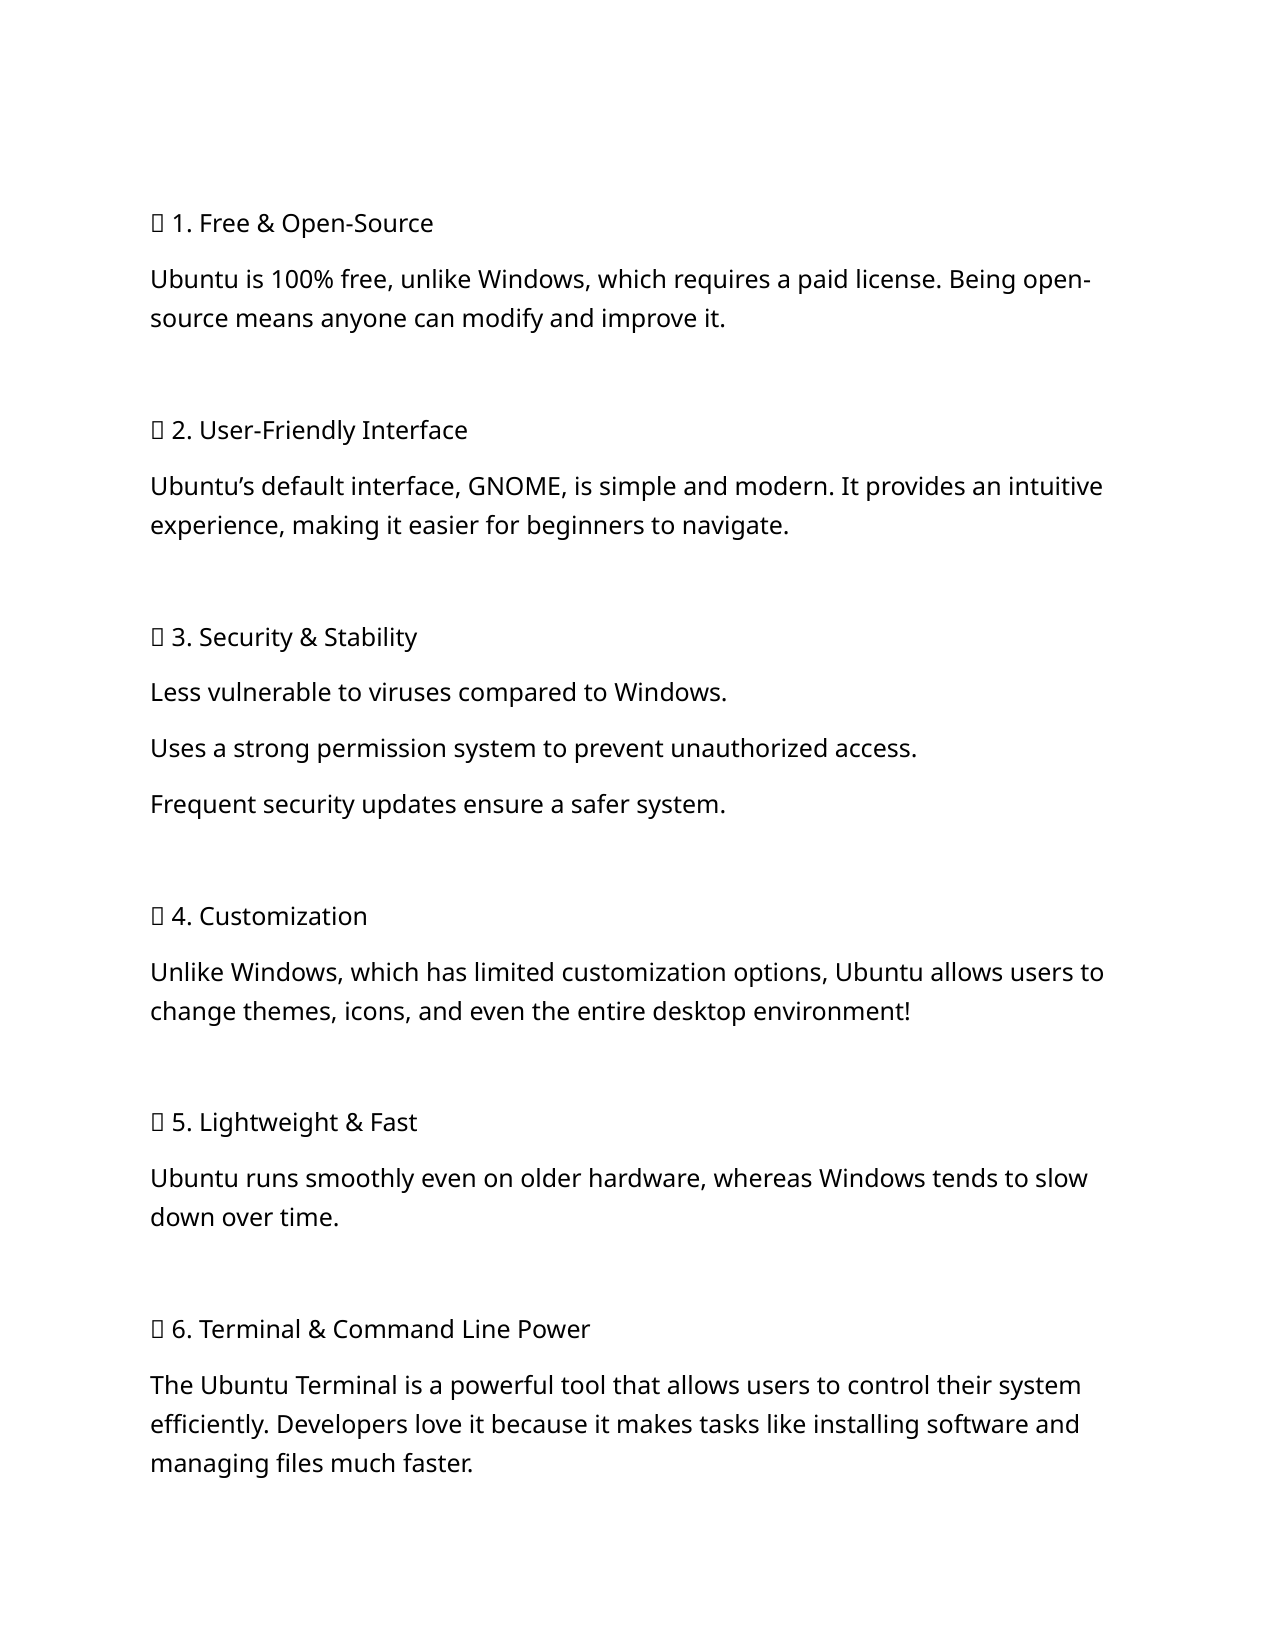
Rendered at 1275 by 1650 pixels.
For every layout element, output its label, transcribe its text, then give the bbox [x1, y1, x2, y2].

text ✅ 2. User-Friendly Interface [150, 412, 1125, 447]
text Ubuntu’s default interface, GNOME, is simple and modern. It provides an intuitive experience, making it easier for beginners to navigate. [150, 468, 1125, 542]
text Ubuntu runs smoothly even on older hardware, whereas Windows tends to slow down over time. [150, 1161, 1125, 1234]
text ✅ 1. Free & Open-Source [150, 206, 1125, 240]
text Less vulnerable to viruses compared to Windows. [150, 675, 1125, 709]
text Unlike Windows, which has limited customization options, Ubuntu allows users to change themes, icons, and even the entire desktop environment! [150, 954, 1125, 1027]
text ✅ 3. Security & Stability [150, 619, 1125, 653]
text ✅ 5. Lightweight & Fast [150, 1105, 1125, 1139]
text ✅ 4. Customization [150, 898, 1125, 932]
text Frequent security updates ensure a safer system. [150, 787, 1125, 821]
text Ubuntu is 100% free, unlike Windows, which requires a paid license. Being open-source means anyone can modify and improve it. [150, 262, 1125, 335]
text Uses a strong permission system to prevent unauthorized access. [150, 731, 1125, 765]
text ✅ 6. Terminal & Command Line Power [150, 1312, 1125, 1346]
text The Ubuntu Terminal is a powerful tool that allows users to control their system efficiently. Developers love it because it makes tasks like installing software and managing files much faster. [150, 1367, 1125, 1480]
